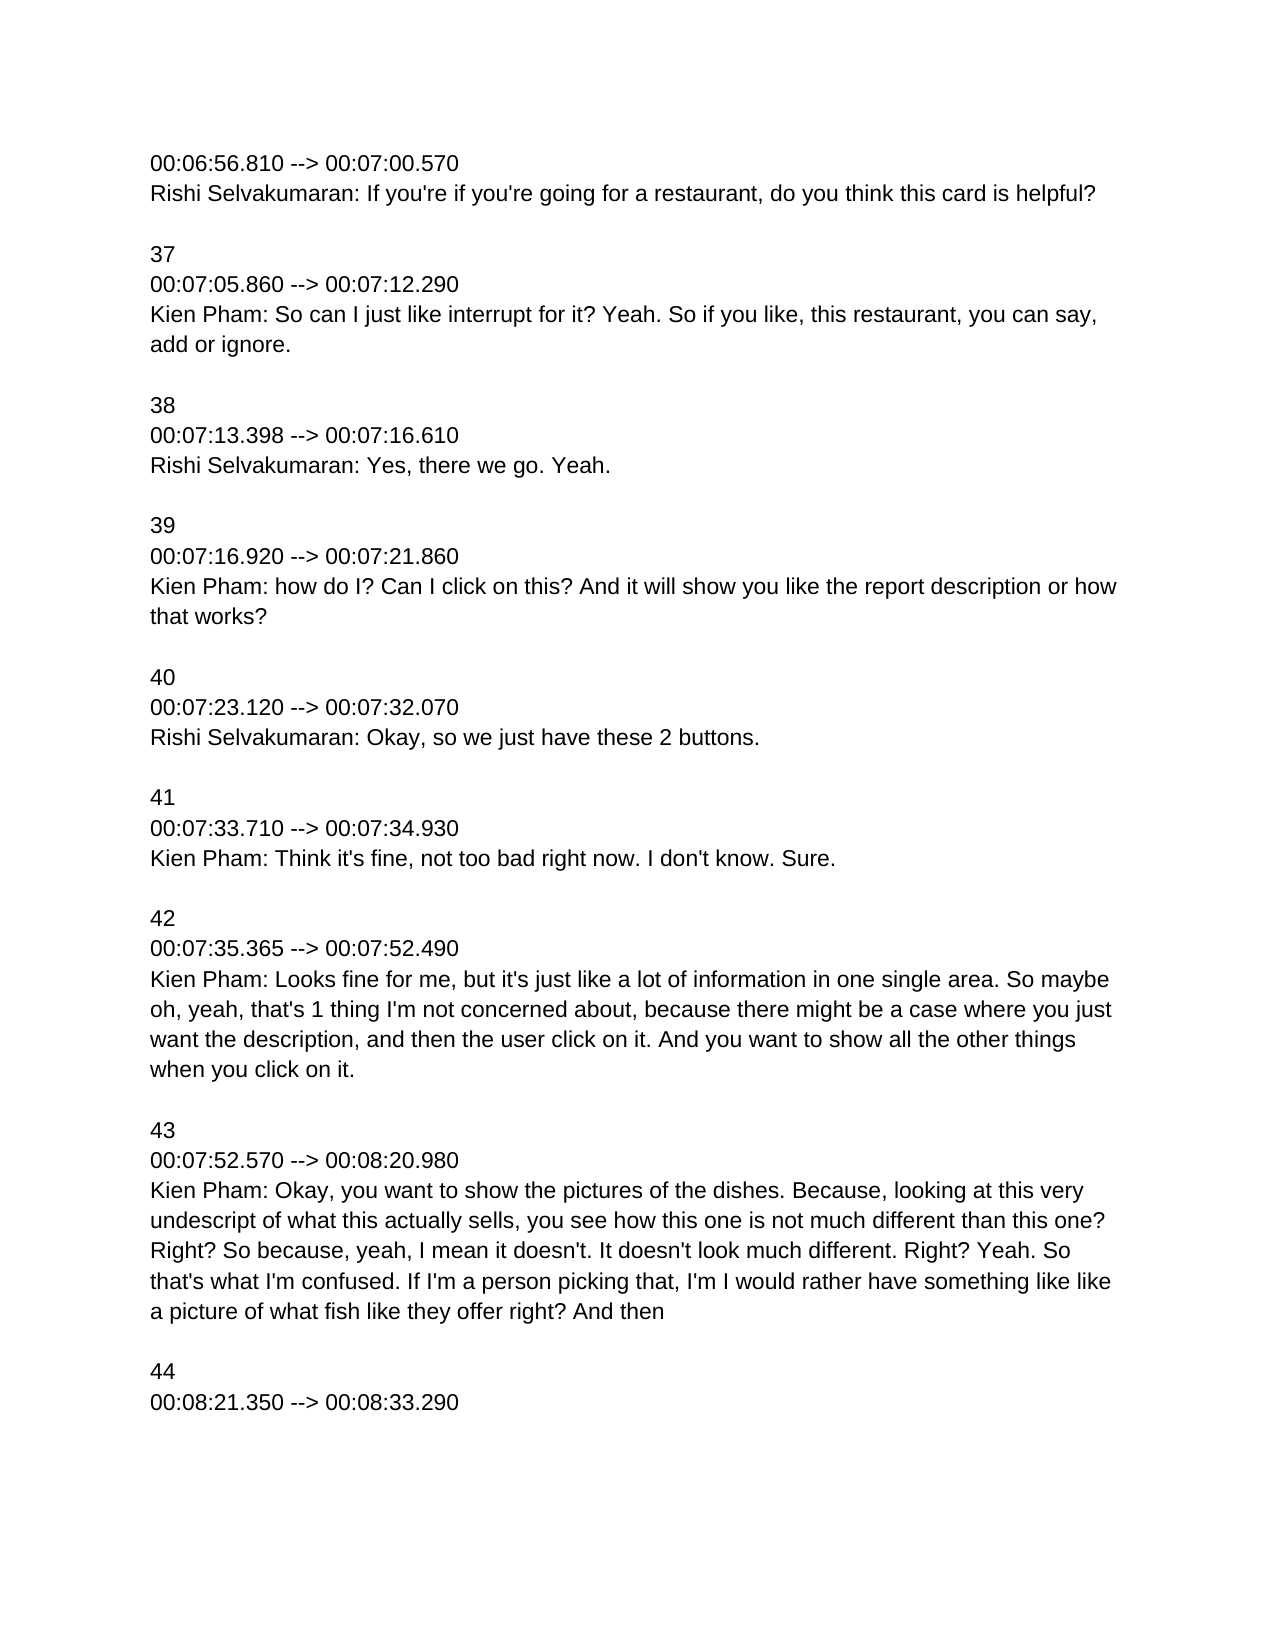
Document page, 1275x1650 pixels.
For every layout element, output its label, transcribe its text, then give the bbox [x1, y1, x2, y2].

text 00:07:05.860 --> 00:07:12.290 [150, 271, 1125, 297]
text Kien Pham: So can I just like interrupt for it? Yeah. So if you like, this restaurant, you can say, add or ignore. [150, 301, 1125, 358]
text Kien Pham: Okay, you want to show the pictures of the dishes. Because, looking at this very undescript of what this actually sells, you see how this one is not much different than this one? Right? So because, yeah, I mean it doesn't. It doesn't look much different. Right? Yeah. So that's what I'm confused. If I'm a person picking that, I'm I would rather have something like like a picture of what fish like they offer right? And then [150, 1177, 1125, 1324]
text Rishi Selvakumaran: If you're if you're going for a restaurant, do you think this card is helpful? [150, 180, 1125, 207]
text 38 [150, 392, 1125, 418]
text 44 [150, 1358, 1125, 1385]
text 43 [150, 1117, 1125, 1143]
text 00:08:21.350 --> 00:08:33.290 [150, 1388, 1125, 1415]
text 00:06:56.810 --> 00:07:00.570 [150, 150, 1125, 176]
text Kien Pham: Think it's fine, not too bad right now. I don't know. Sure. [150, 845, 1125, 871]
text 42 [150, 905, 1125, 932]
text 00:07:16.920 --> 00:07:21.860 [150, 543, 1125, 569]
text 40 [150, 663, 1125, 690]
text 00:07:35.365 --> 00:07:52.490 [150, 935, 1125, 962]
text 41 [150, 784, 1125, 811]
text 39 [150, 512, 1125, 539]
text 00:07:13.398 --> 00:07:16.610 [150, 422, 1125, 448]
text Rishi Selvakumaran: Okay, so we just have these 2 buttons. [150, 724, 1125, 750]
text Rishi Selvakumaran: Yes, there we go. Yeah. [150, 452, 1125, 478]
text 00:07:52.570 --> 00:08:20.980 [150, 1147, 1125, 1173]
text Kien Pham: how do I? Can I click on this? And it will show you like the report description or how that works? [150, 573, 1125, 629]
text 37 [150, 241, 1125, 267]
text Kien Pham: Looks fine for me, but it's just like a lot of information in one single area. So maybe oh, yeah, that's 1 thing I'm not concerned about, because there might be a case where you just want the description, and then the user click on it. And you want to show all the other things when you click on it. [150, 966, 1125, 1083]
text 00:07:33.710 --> 00:07:34.930 [150, 814, 1125, 841]
text 00:07:23.120 --> 00:07:32.070 [150, 694, 1125, 720]
